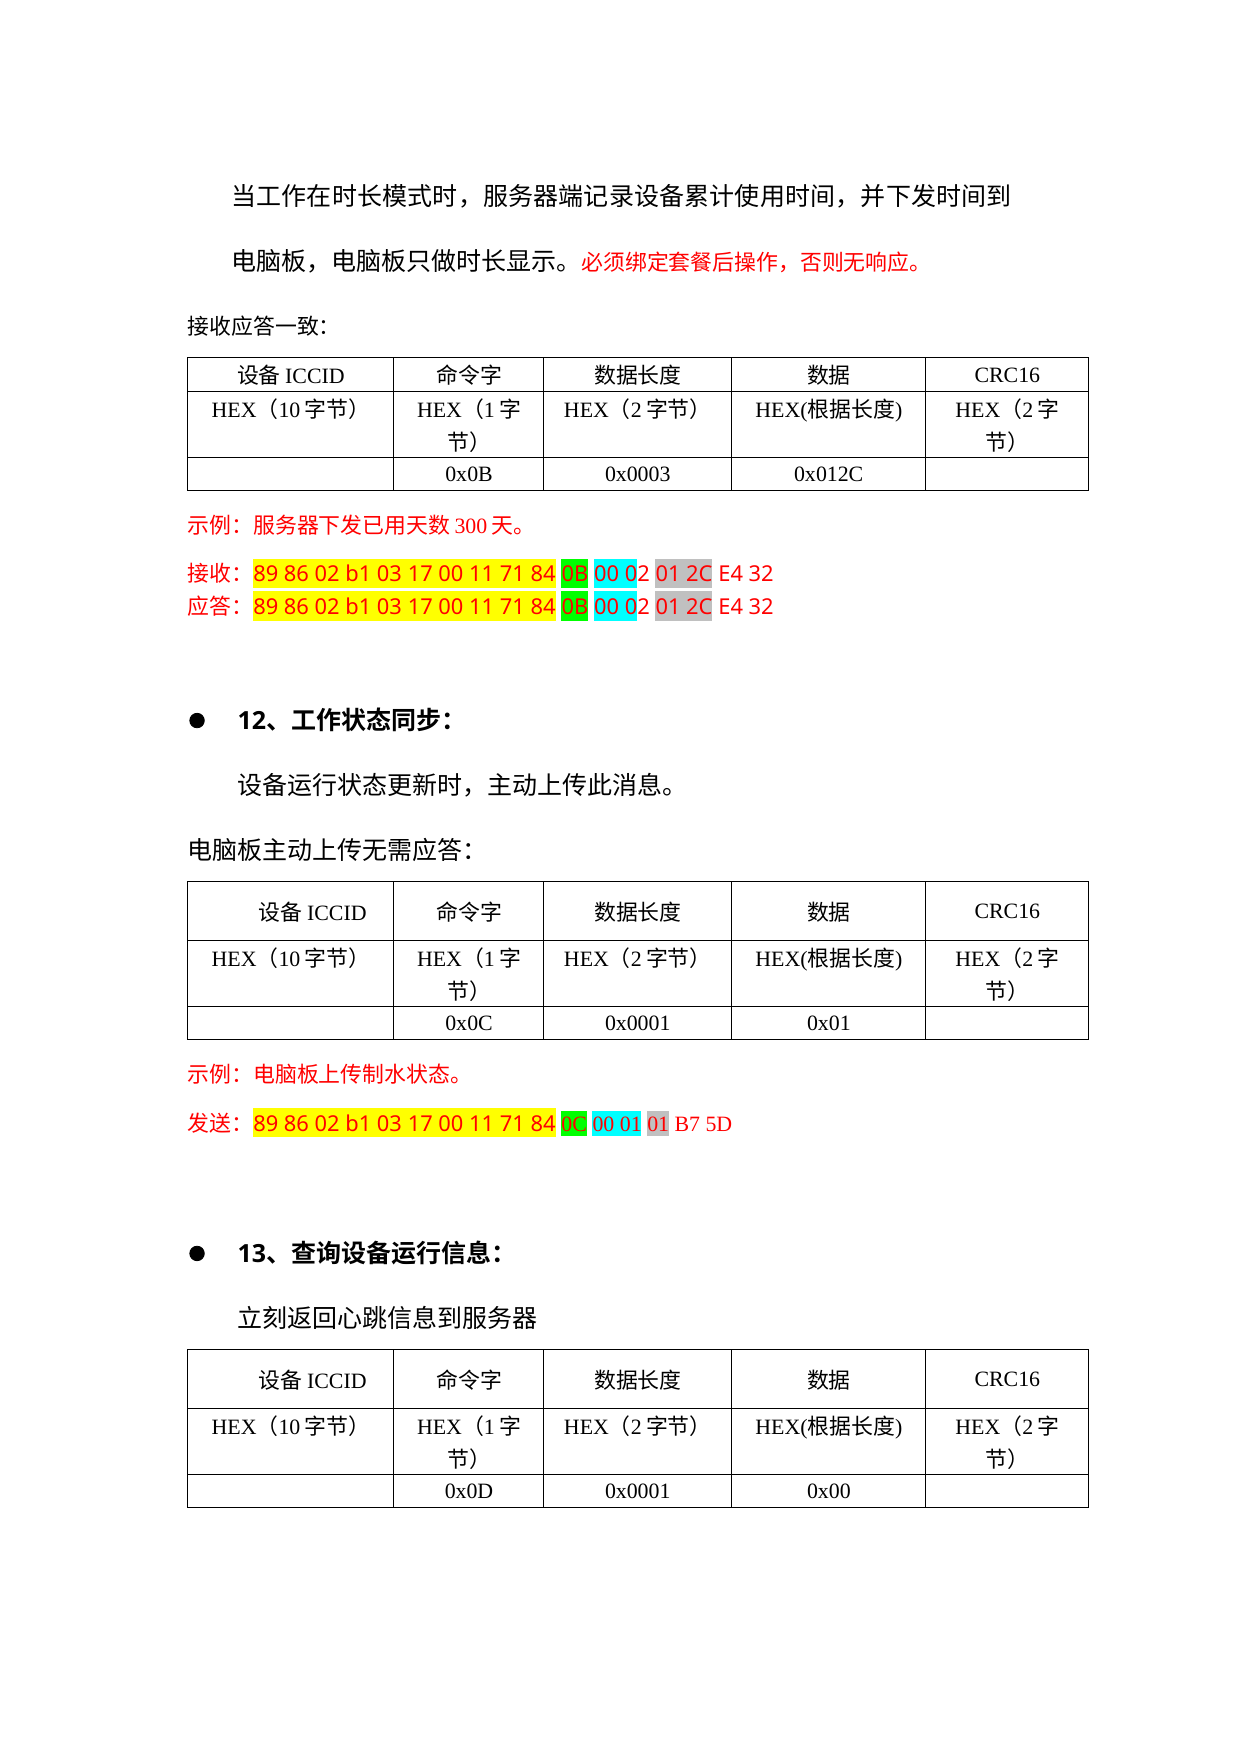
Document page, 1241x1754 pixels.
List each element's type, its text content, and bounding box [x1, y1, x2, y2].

text 发送：89 86 02 b1 03 17 00 11 71 84 0C 00 01 01 B7 5D [187, 1105, 1053, 1138]
table_header 设备ICCID [188, 358, 393, 391]
table_cell [188, 458, 393, 490]
table_cell HEX（2字节） [926, 1409, 1088, 1474]
table_header 设备ICCID [188, 1350, 393, 1408]
table_cell HEX（1字节） [394, 941, 543, 1006]
text 设备运行状态更新时，主动上传此消息。 [237, 751, 1015, 816]
table_header CRC16 [926, 882, 1088, 940]
table_cell 0x012C [732, 458, 925, 490]
table_cell HEX（2字节） [544, 392, 731, 457]
table_cell HEX(根据长度) [732, 392, 925, 457]
table_header 命令字 [394, 882, 543, 940]
table_cell 0x0B [394, 458, 543, 490]
text 电脑板主动上传无需应答： [187, 816, 1015, 881]
list 12、工作状态同步： [187, 686, 1015, 751]
table_cell HEX（1字节） [394, 392, 543, 457]
text 立刻返回心跳信息到服务器 [237, 1284, 1015, 1349]
table_cell HEX（10字节） [188, 392, 393, 457]
text 示例：电脑板上传制水状态。 [187, 1057, 1053, 1089]
table_header 数据长度 [544, 882, 731, 940]
table_cell 0x0001 [544, 1475, 731, 1507]
table_header CRC16 [926, 358, 1088, 391]
table_cell HEX（2字节） [544, 1409, 731, 1474]
table_header 数据 [732, 882, 925, 940]
table_header 数据长度 [544, 358, 731, 391]
table_header 设备ICCID [188, 882, 393, 940]
table_cell HEX（2字节） [544, 941, 731, 1006]
table_header 数据 [732, 1350, 925, 1408]
table_cell 0x00 [732, 1475, 925, 1507]
table_cell 0x0D [394, 1475, 543, 1507]
table_cell 0x0001 [544, 1007, 731, 1039]
table_cell HEX（1字节） [394, 1409, 543, 1474]
table_cell HEX(根据长度) [732, 1409, 925, 1474]
table_cell HEX(根据长度) [732, 941, 925, 1006]
table_cell HEX（10字节） [188, 1409, 393, 1474]
table_cell HEX（10字节） [188, 941, 393, 1006]
table_header 数据 [732, 358, 925, 391]
text 示例：服务器下发已用天数300天。 [187, 507, 1053, 540]
table_cell HEX（2字节） [926, 941, 1088, 1006]
table_header 命令字 [394, 1350, 543, 1408]
table_header 命令字 [394, 358, 543, 391]
table_header 数据长度 [544, 1350, 731, 1408]
table_cell 0x01 [732, 1007, 925, 1039]
table_cell 0x0003 [544, 458, 731, 490]
list 13、查询设备运行信息： [187, 1219, 1015, 1284]
text 接收应答一致： [187, 308, 1053, 341]
table_cell [188, 1007, 393, 1039]
table_cell 0x0C [394, 1007, 543, 1039]
table_cell [926, 458, 1088, 490]
table_cell [926, 1475, 1088, 1507]
text 应答：89 86 02 b1 03 17 00 11 71 84 0B 00 02 01 2C E4 32 [187, 589, 1015, 621]
table_cell [926, 1007, 1088, 1039]
table_cell [188, 1475, 393, 1507]
text 当工作在时长模式时，服务器端记录设备累计使用时间，并下发时间到电脑板，电脑板只做时长显示。必须绑定套餐后操作，否则无响应。 [231, 162, 1015, 292]
table_header CRC16 [926, 1350, 1088, 1408]
table_cell HEX（2字节） [926, 392, 1088, 457]
text 接收：89 86 02 b1 03 17 00 11 71 84 0B 00 02 01 2C E4 32 [187, 556, 1015, 589]
